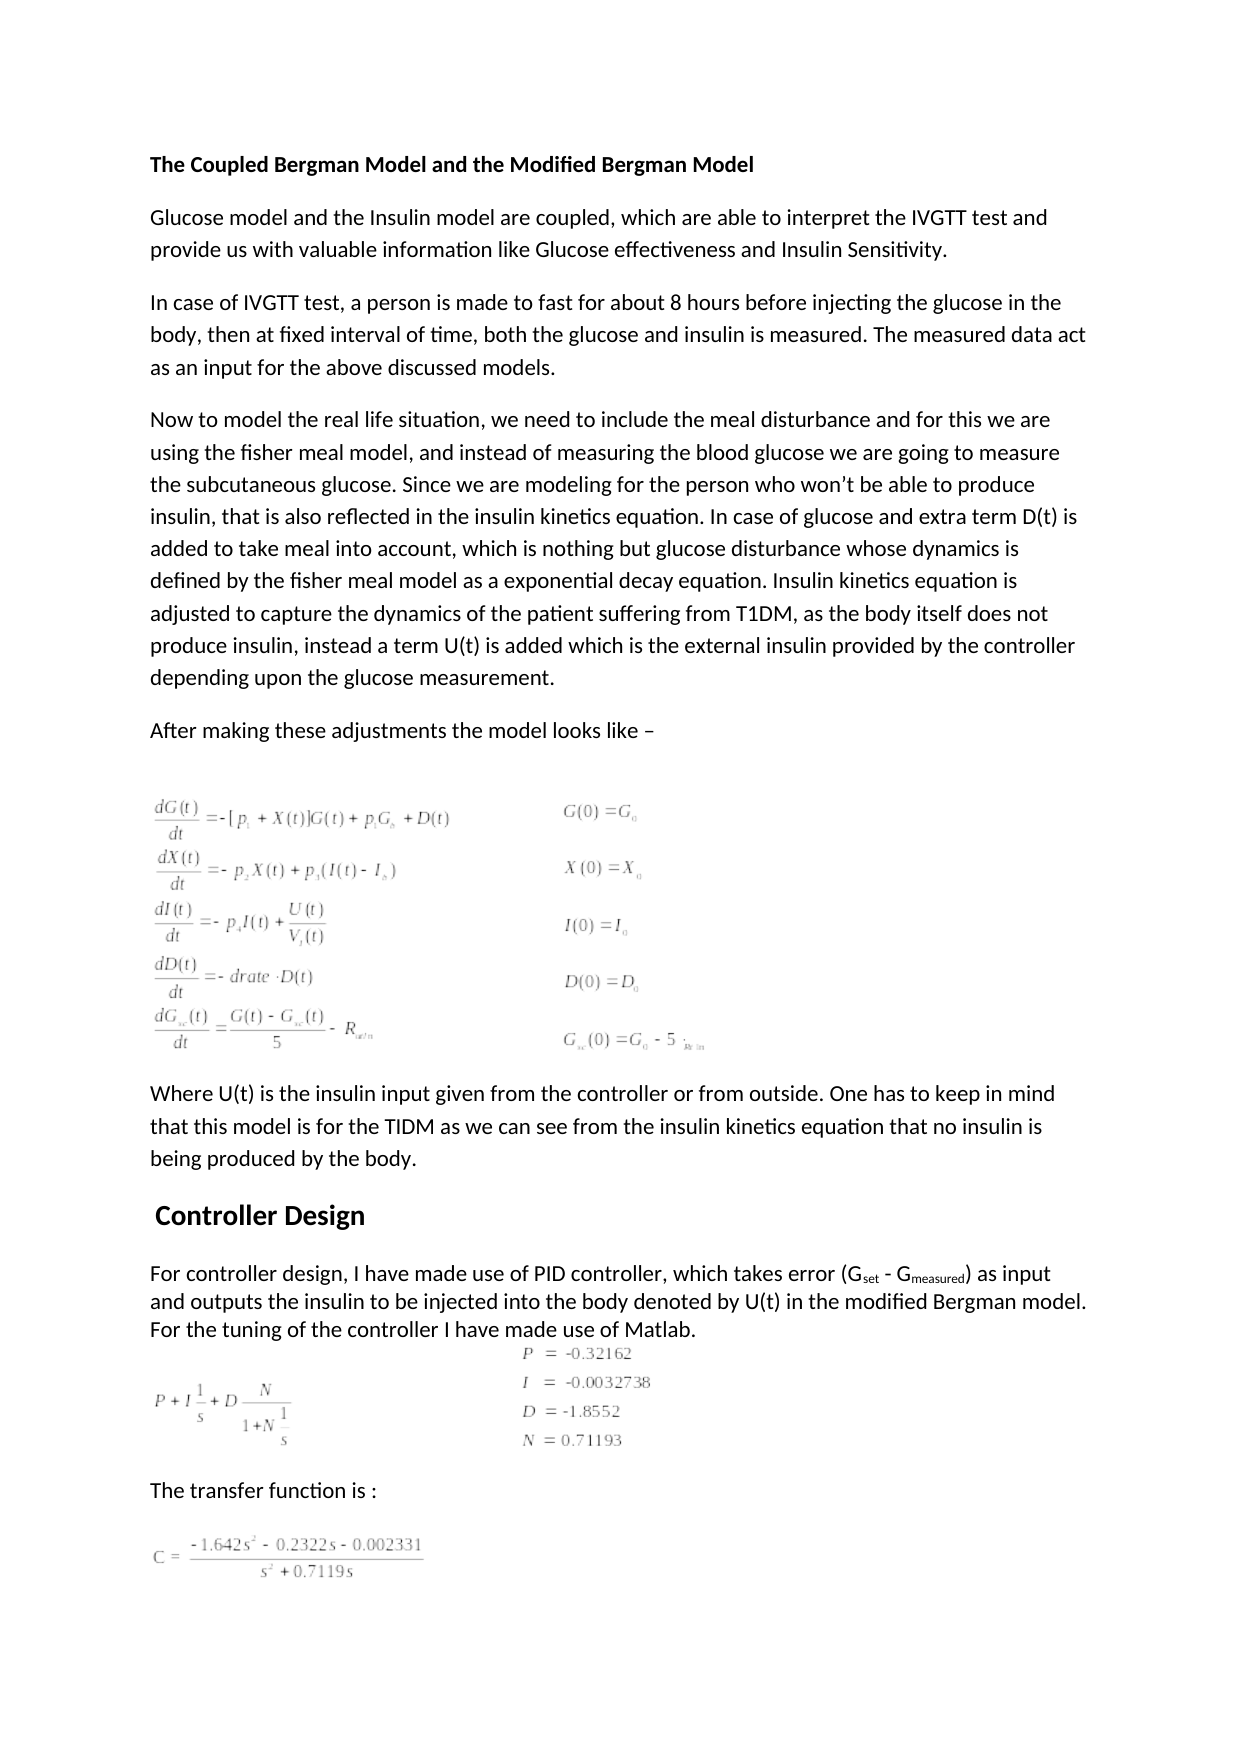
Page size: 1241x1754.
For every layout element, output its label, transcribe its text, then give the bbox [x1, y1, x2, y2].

text After making these adjustments the model looks like – [150, 716, 1090, 744]
text Controller Design [150, 1197, 1090, 1233]
text Glucose model and the Insulin model are coupled, which are able to interpret the IVGTT test and provide us with valuable information like Glucose effectiveness and Insulin Sensitivity. [150, 203, 1090, 263]
text Where U(t) is the insulin input given from the controller or from outside. One has to keep in mind that this model is for the TIDM as we can see from the insulin kinetics equation that no insulin is being produced by the body. [150, 1079, 1090, 1172]
text Now to model the real life situation, we need to include the meal disturbance and for this we are using the fisher meal model, and instead of measuring the blood glucose we are going to measure the subcutaneous glucose. Since we are modeling for the person who won’t be able to produce insulin, that is also reflected in the insulin kinetics equation. In case of glucose and extra term D(t) is added to take meal into account, which is nothing but glucose disturbance whose dynamics is defined by the fisher meal model as a exponential decay equation. Insulin kinetics equation is adjusted to capture the dynamics of the patient suffering from T1DM, as the body itself does not produce insulin, instead a term U(t) is added which is the external insulin provided by the controller depending upon the glucose measurement. [150, 406, 1090, 691]
text For controller design, I have made use of PID controller, which takes error (Gset - Gmeasured) as input and outputs the insulin to be injected into the body denoted by U(t) in the modified Bergman model. For the tuning of the controller I have made use of Matlab. [150, 1259, 1090, 1343]
text The transfer function is : [150, 1476, 1090, 1504]
text In case of IVGTT test, a person is made to fast for about 8 hours before injecting the glucose in the body, then at fixed interval of time, both the glucose and insulin is measured. The measured data act as an input for the above discussed models. [150, 288, 1090, 381]
text The Coupled Bergman Model and the Modified Bergman Model [150, 150, 1090, 178]
